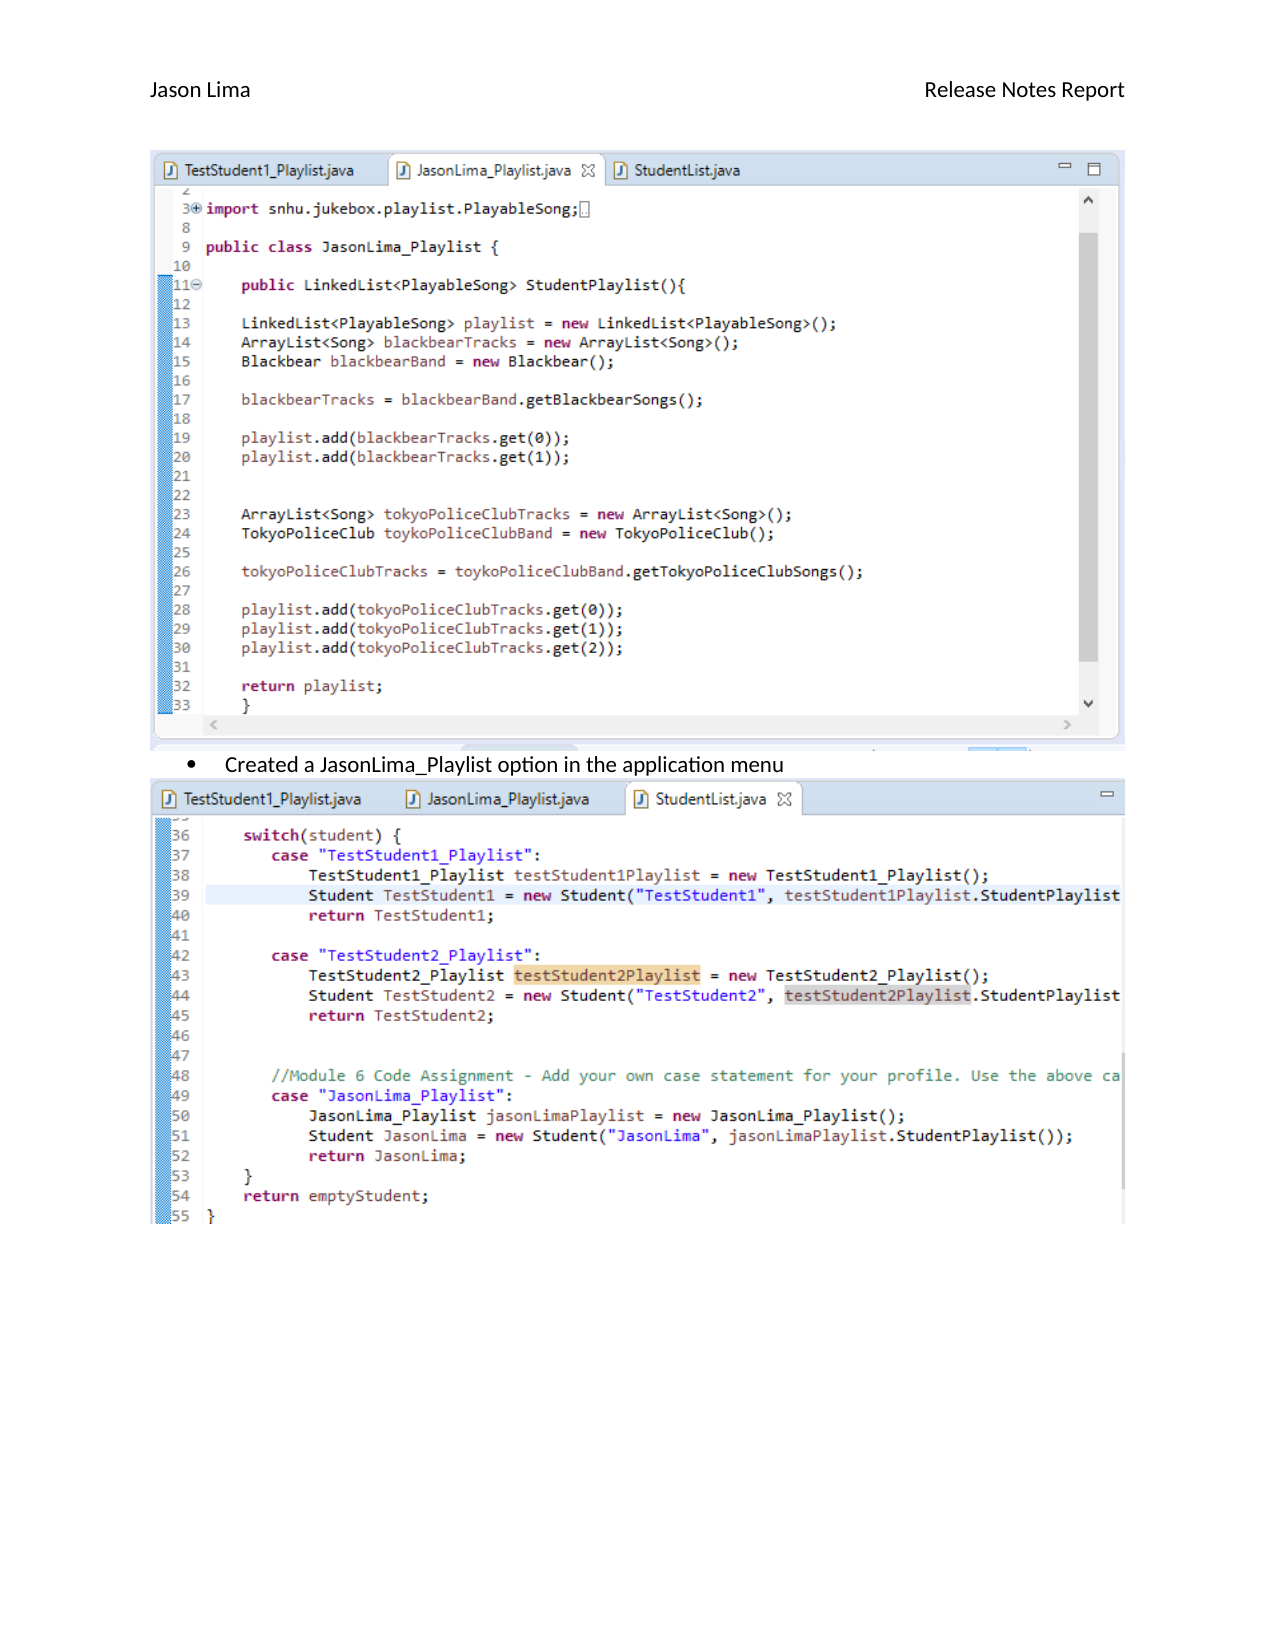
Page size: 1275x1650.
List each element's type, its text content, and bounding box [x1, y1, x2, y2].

picture [150, 778, 1125, 1224]
list Created a JasonLima_Playlist option in the application menu [187, 751, 1125, 778]
picture [150, 150, 1125, 751]
